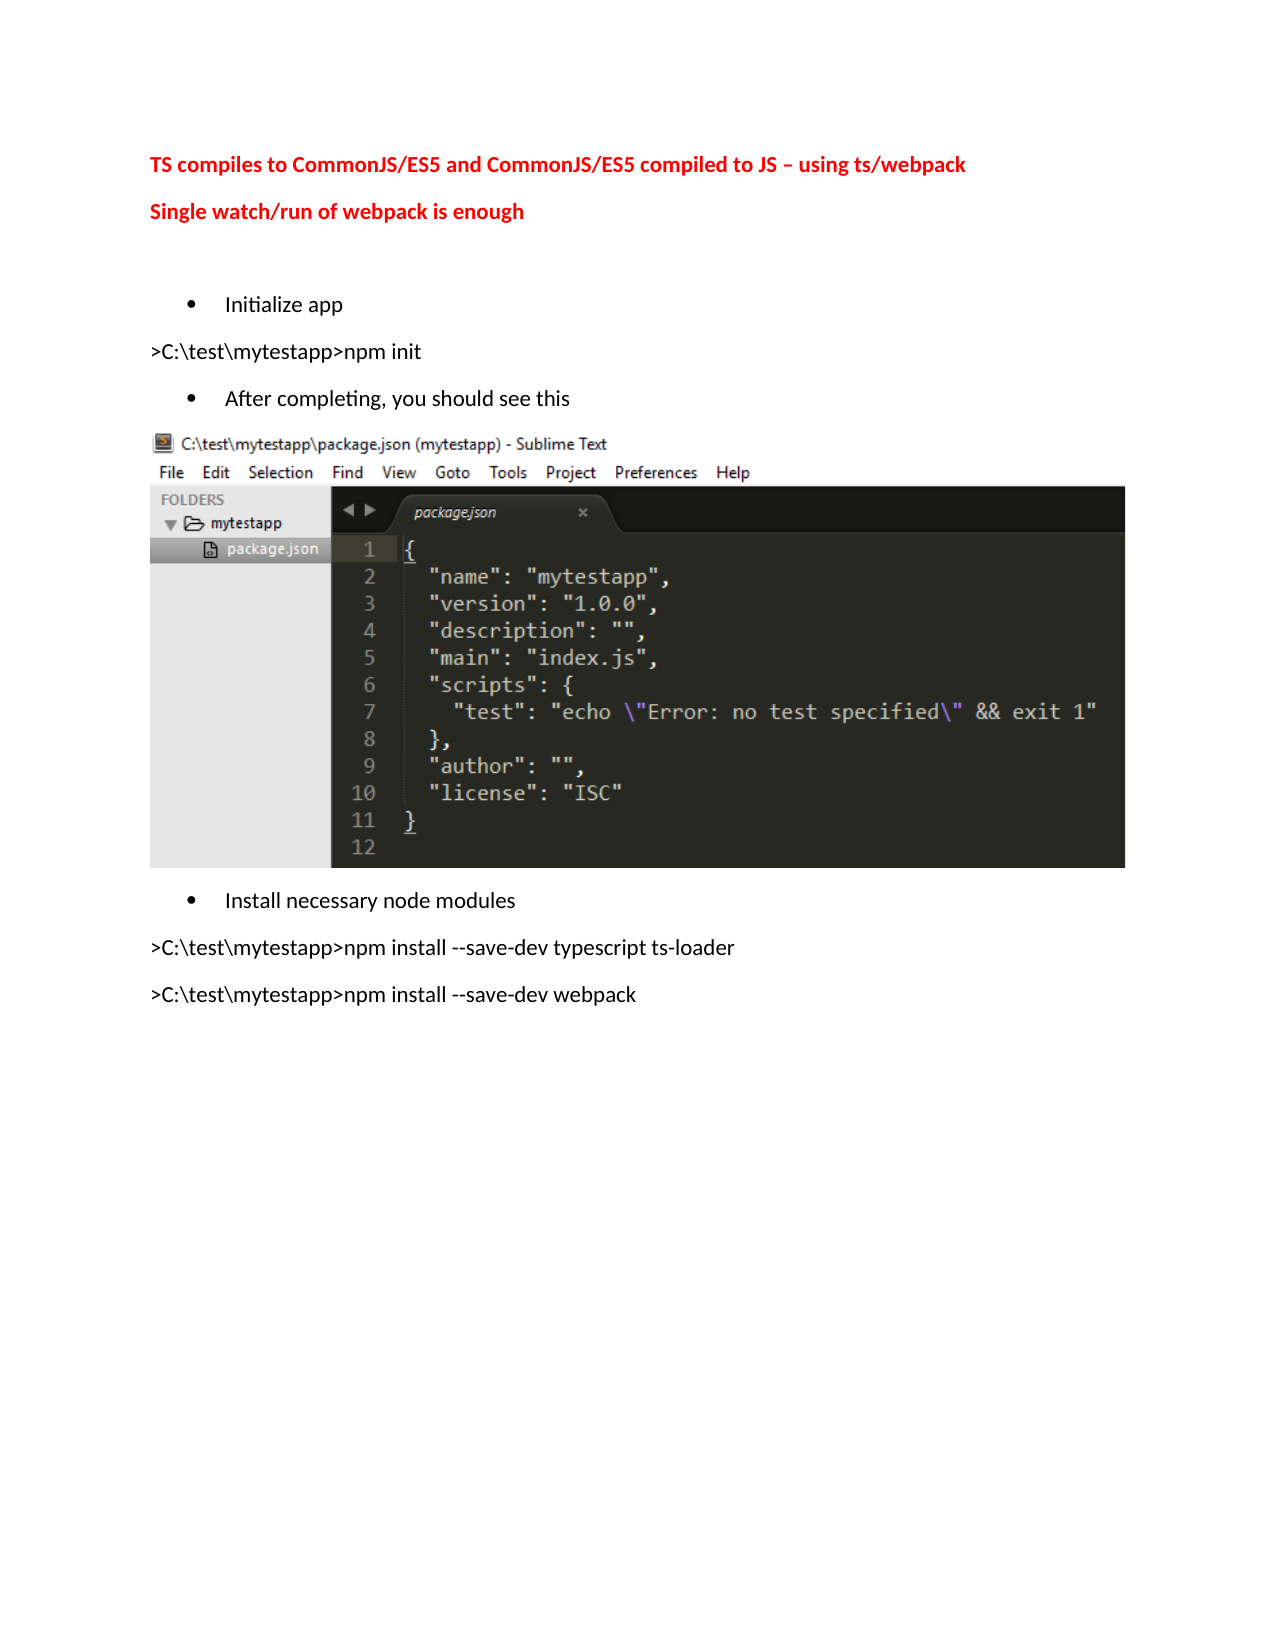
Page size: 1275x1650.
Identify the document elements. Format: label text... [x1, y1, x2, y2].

list Initialize app [187, 291, 1125, 319]
list Install necessary node modules [187, 886, 1125, 914]
list After completing, you should see this [187, 384, 1125, 412]
picture [150, 431, 1125, 868]
text >C:\test\mytestapp>npm install --save-dev webpack [150, 980, 1125, 1008]
text TS compiles to CommonJS/ES5 and CommonJS/ES5 compiled to JS – using ts/webpack [150, 150, 1125, 178]
text >C:\test\mytestapp>npm init [150, 337, 1125, 366]
text >C:\test\mytestapp>npm install --save-dev typescript ts-loader [150, 933, 1125, 961]
text Single watch/run of webpack is enough [150, 197, 1125, 225]
